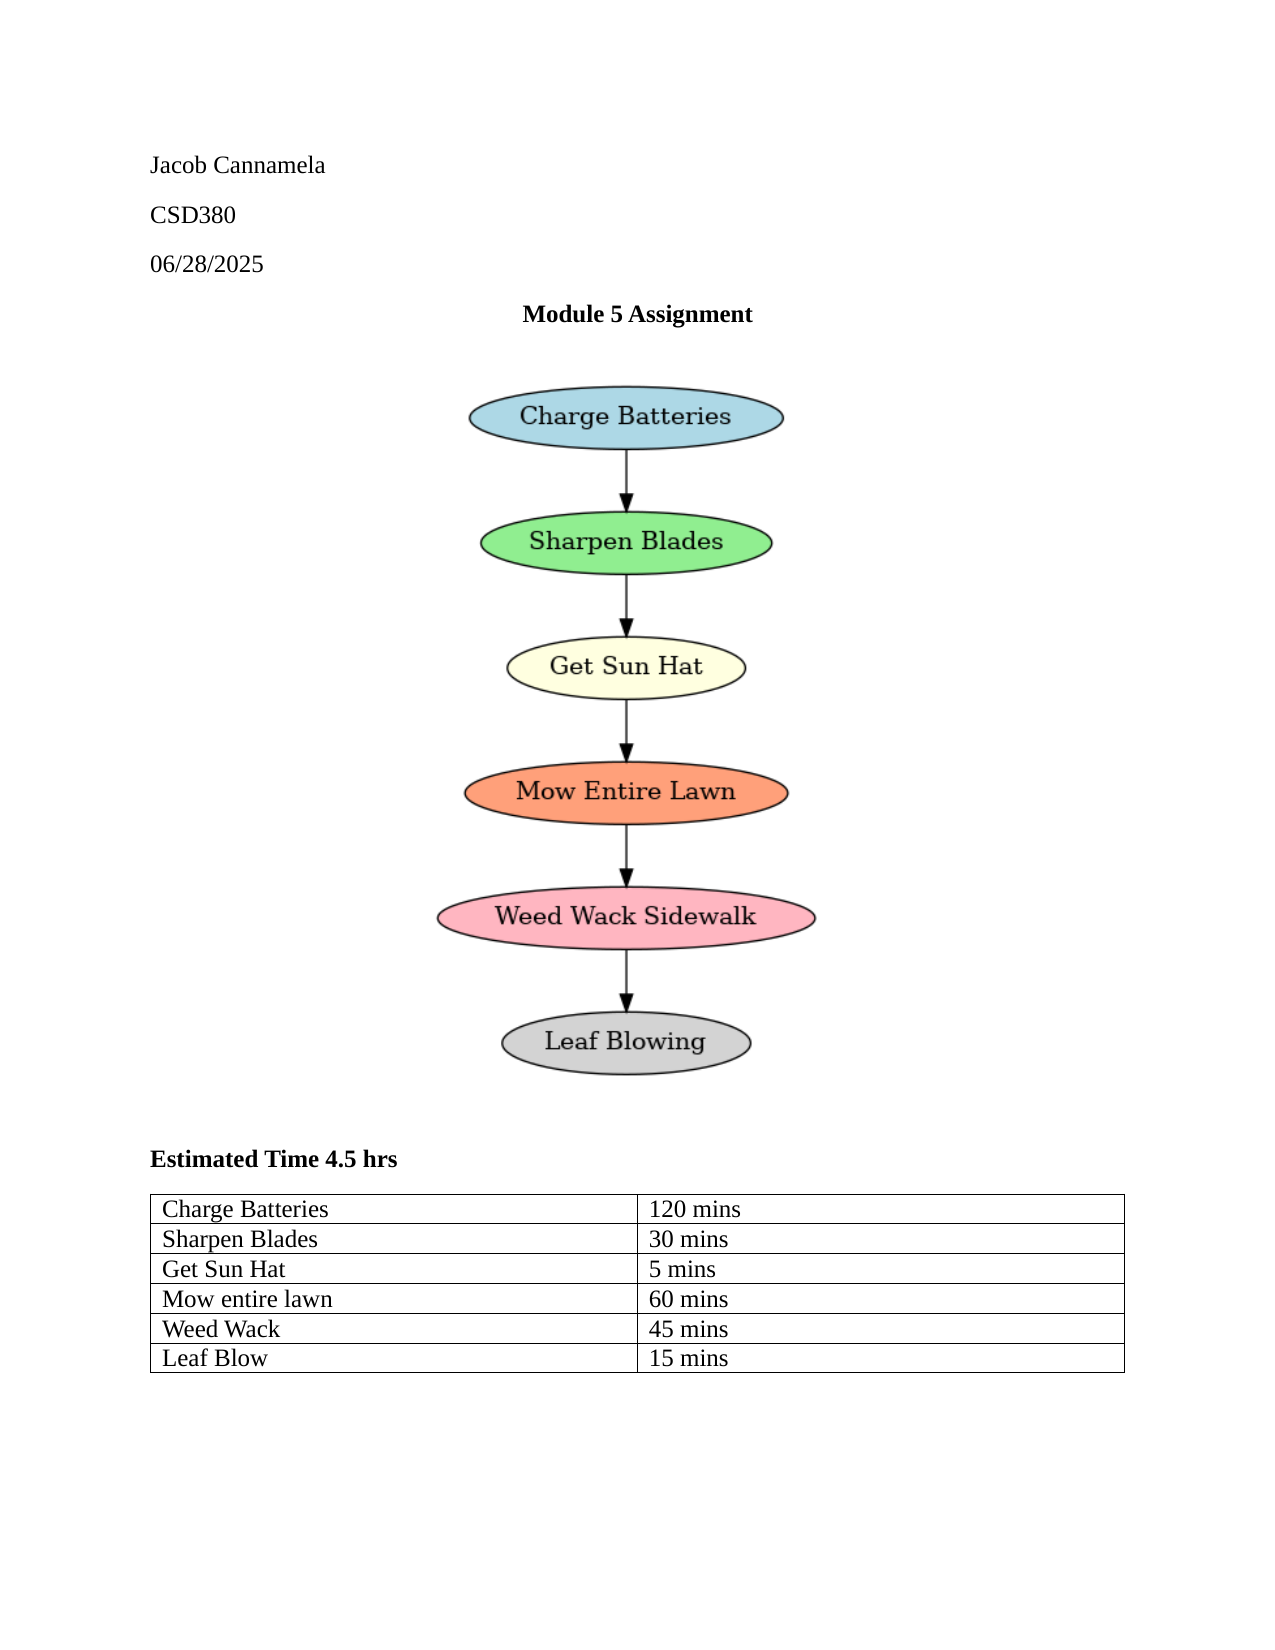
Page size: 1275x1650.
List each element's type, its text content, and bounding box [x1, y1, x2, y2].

table_cell Leaf Blow [151, 1344, 637, 1372]
table_cell Sharpen Blades [151, 1224, 637, 1253]
text 06/28/2025 [150, 249, 1125, 278]
table_cell 45 mins [638, 1314, 1124, 1342]
text Module 5 Assignment [150, 299, 1125, 328]
text CSD380 [150, 200, 1125, 228]
table_cell 30 mins [638, 1224, 1124, 1253]
table_cell Weed Wack [151, 1314, 637, 1342]
table_cell 60 mins [638, 1284, 1124, 1313]
table_header 120 mins [638, 1195, 1124, 1223]
text Estimated Time 4.5 hrs [150, 1144, 1125, 1172]
picture [431, 381, 822, 1082]
table_cell 15 mins [638, 1344, 1124, 1372]
table_header Charge Batteries [151, 1195, 637, 1223]
text Jacob Cannamela [150, 150, 1125, 179]
table_cell Get Sun Hat [151, 1254, 637, 1283]
table_cell 5 mins [638, 1254, 1124, 1283]
table_cell Mow entire lawn [151, 1284, 637, 1313]
